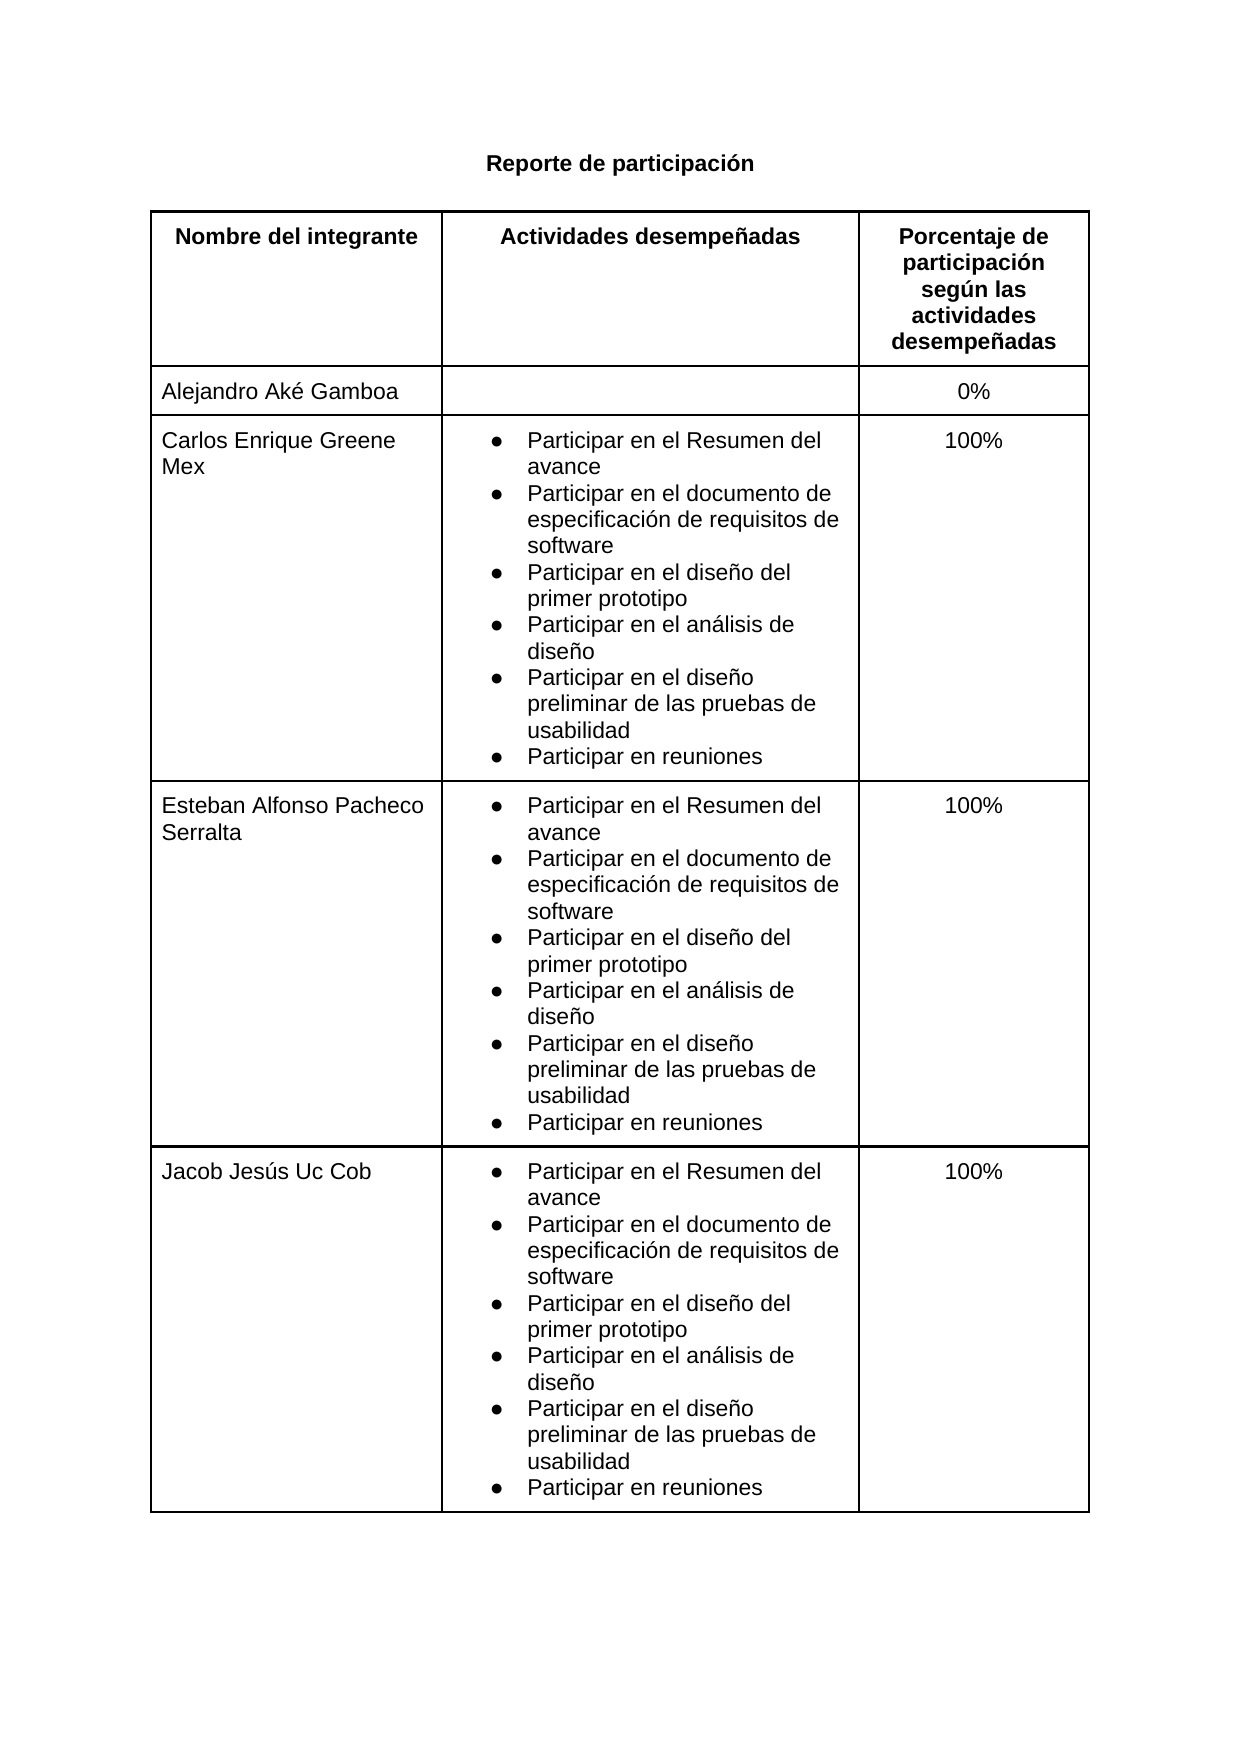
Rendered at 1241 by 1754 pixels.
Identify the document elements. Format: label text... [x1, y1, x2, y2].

table_cell Jacob Jesús Uc Cob [152, 1148, 441, 1511]
table_header Nombre del integrante [152, 213, 441, 365]
table_cell Esteban Alfonso Pacheco Serralta [152, 782, 441, 1145]
table_header Porcentaje de participación según las actividades desempeñadas [860, 213, 1088, 365]
table_cell 100% [860, 416, 1088, 780]
table_cell 100% [860, 782, 1088, 1145]
table_cell 0% [860, 367, 1088, 414]
table_cell Participar en el Resumen del avance Participar en el documento de especificación de requisitos de software Participar en el diseño del primer prototipo Participar en el análisis de diseño Participar en el diseño preliminar de las pruebas de usabilidad Participar en reuniones [443, 782, 858, 1145]
table_header Actividades desempeñadas [443, 213, 858, 365]
table_cell 100% [860, 1148, 1088, 1511]
table_cell Participar en el Resumen del avance Participar en el documento de especificación de requisitos de software Participar en el diseño del primer prototipo Participar en el análisis de diseño Participar en el diseño preliminar de las pruebas de usabilidad Participar en reuniones [443, 1148, 858, 1511]
text Reporte de participación [150, 150, 1090, 176]
table_cell Carlos Enrique Greene Mex [152, 416, 441, 780]
table_cell Alejandro Aké Gamboa [152, 367, 441, 414]
table_cell [443, 367, 858, 414]
table_cell Participar en el Resumen del avance Participar en el documento de especificación de requisitos de software Participar en el diseño del primer prototipo Participar en el análisis de diseño Participar en el diseño preliminar de las pruebas de usabilidad Participar en reuniones [443, 416, 858, 780]
